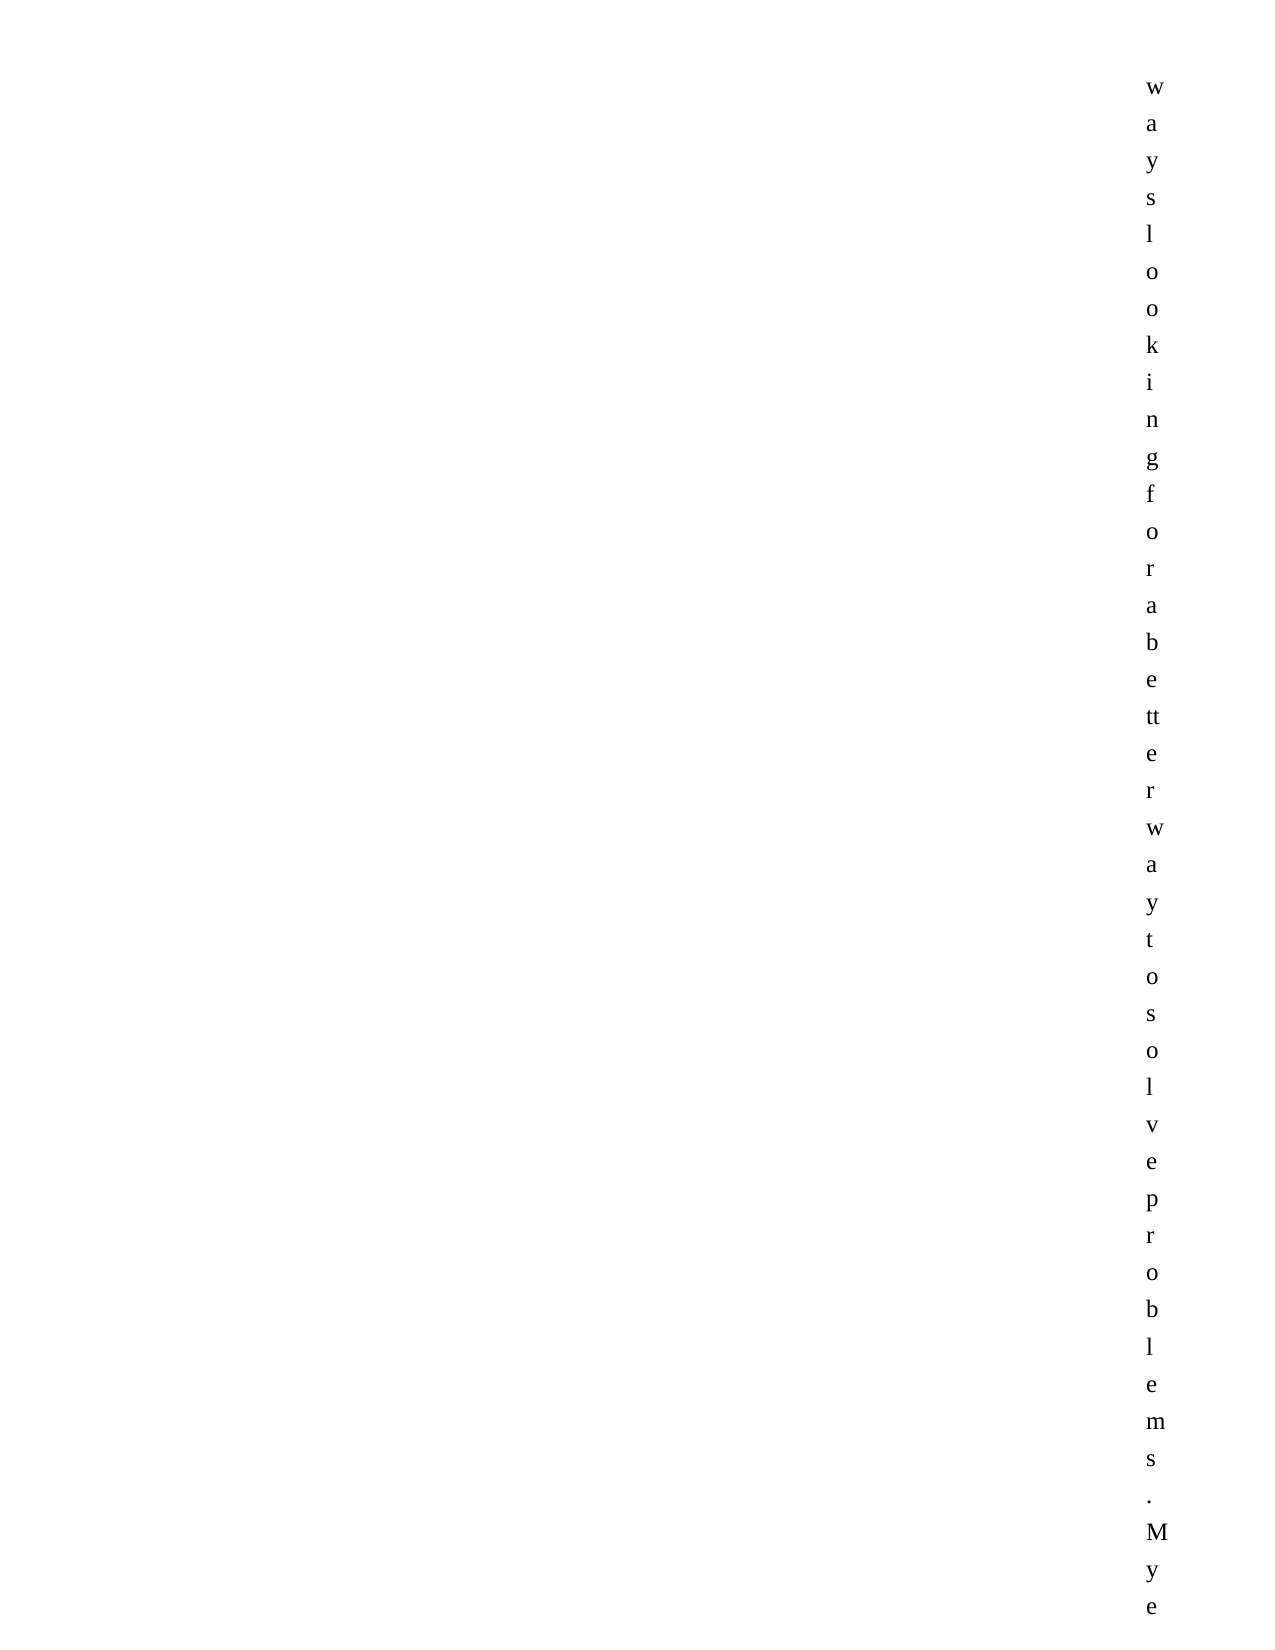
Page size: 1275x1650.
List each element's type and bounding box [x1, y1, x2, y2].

text [1140, 71, 1160, 1620]
